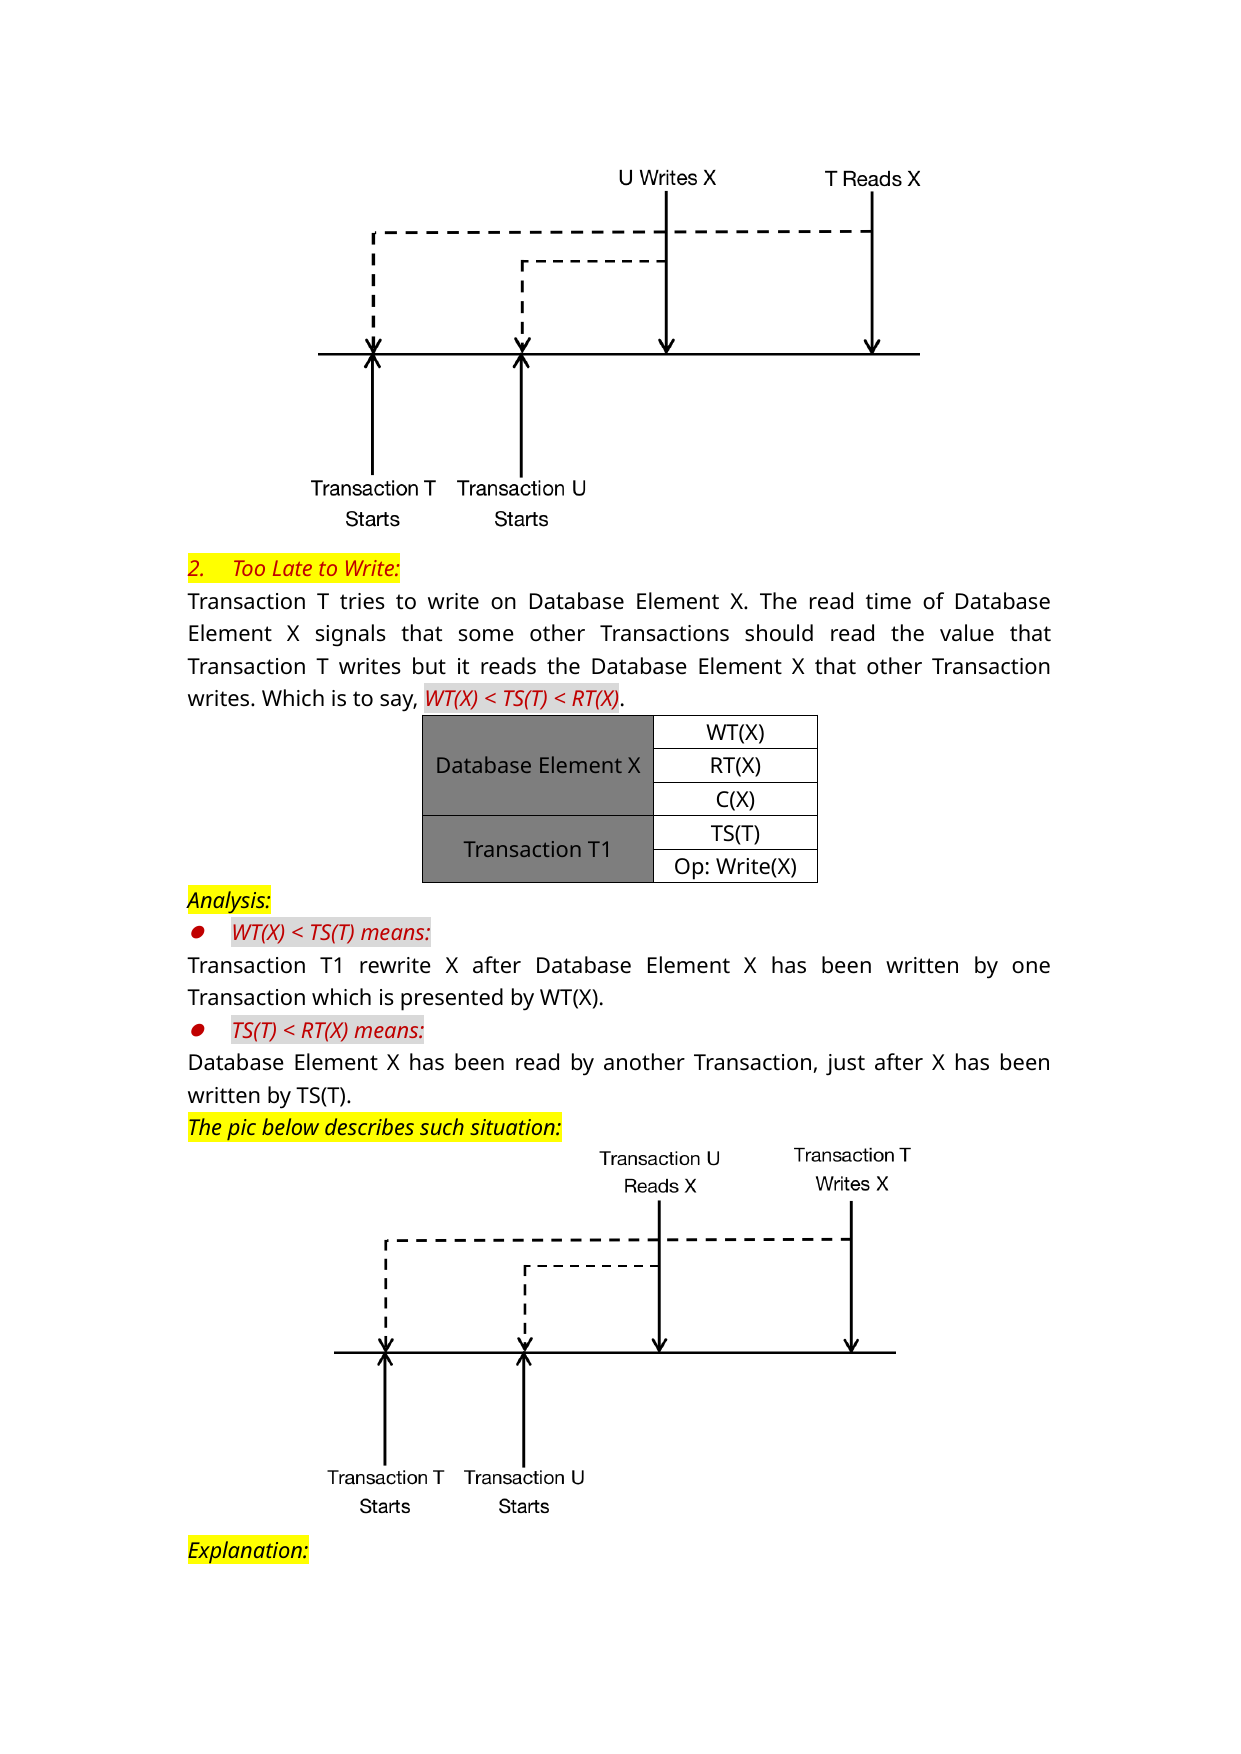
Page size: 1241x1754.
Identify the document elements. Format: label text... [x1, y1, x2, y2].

list Transaction T tries to write on Database Element X. The read time of Database Element X signals that some other Transactions should read the value that Transaction T writes but it reads the Database Element X that other Transaction writes. Which is to say, WT(X) < TS(T) < RT(X). [187, 584, 1053, 714]
picture [308, 162, 932, 532]
table_header WT(X) [654, 716, 817, 748]
list Too Late to Write: [187, 552, 1053, 584]
table_cell TS(T) [654, 816, 817, 849]
table_cell Transaction T1 [423, 816, 653, 882]
list Transaction T1 rewrite X after Database Element X has been written by one Transaction which is presented by WT(X). [187, 948, 1053, 1013]
list WT(X) < TS(T) means: [187, 916, 1053, 948]
list Analysis: [187, 883, 1053, 916]
table_header Database Element X [423, 716, 653, 815]
list TS(T) < RT(X) means: [187, 1013, 1053, 1046]
table_cell C(X) [654, 783, 817, 815]
picture [319, 1143, 921, 1523]
table_cell Op: Write(X) [654, 850, 817, 882]
list Explanation: [187, 1533, 1053, 1566]
list Database Element X has been read by another Transaction, just after X has been written by TS(T). [187, 1046, 1053, 1111]
table_cell RT(X) [654, 749, 817, 782]
list The pic below describes such situation: [187, 1111, 1053, 1143]
